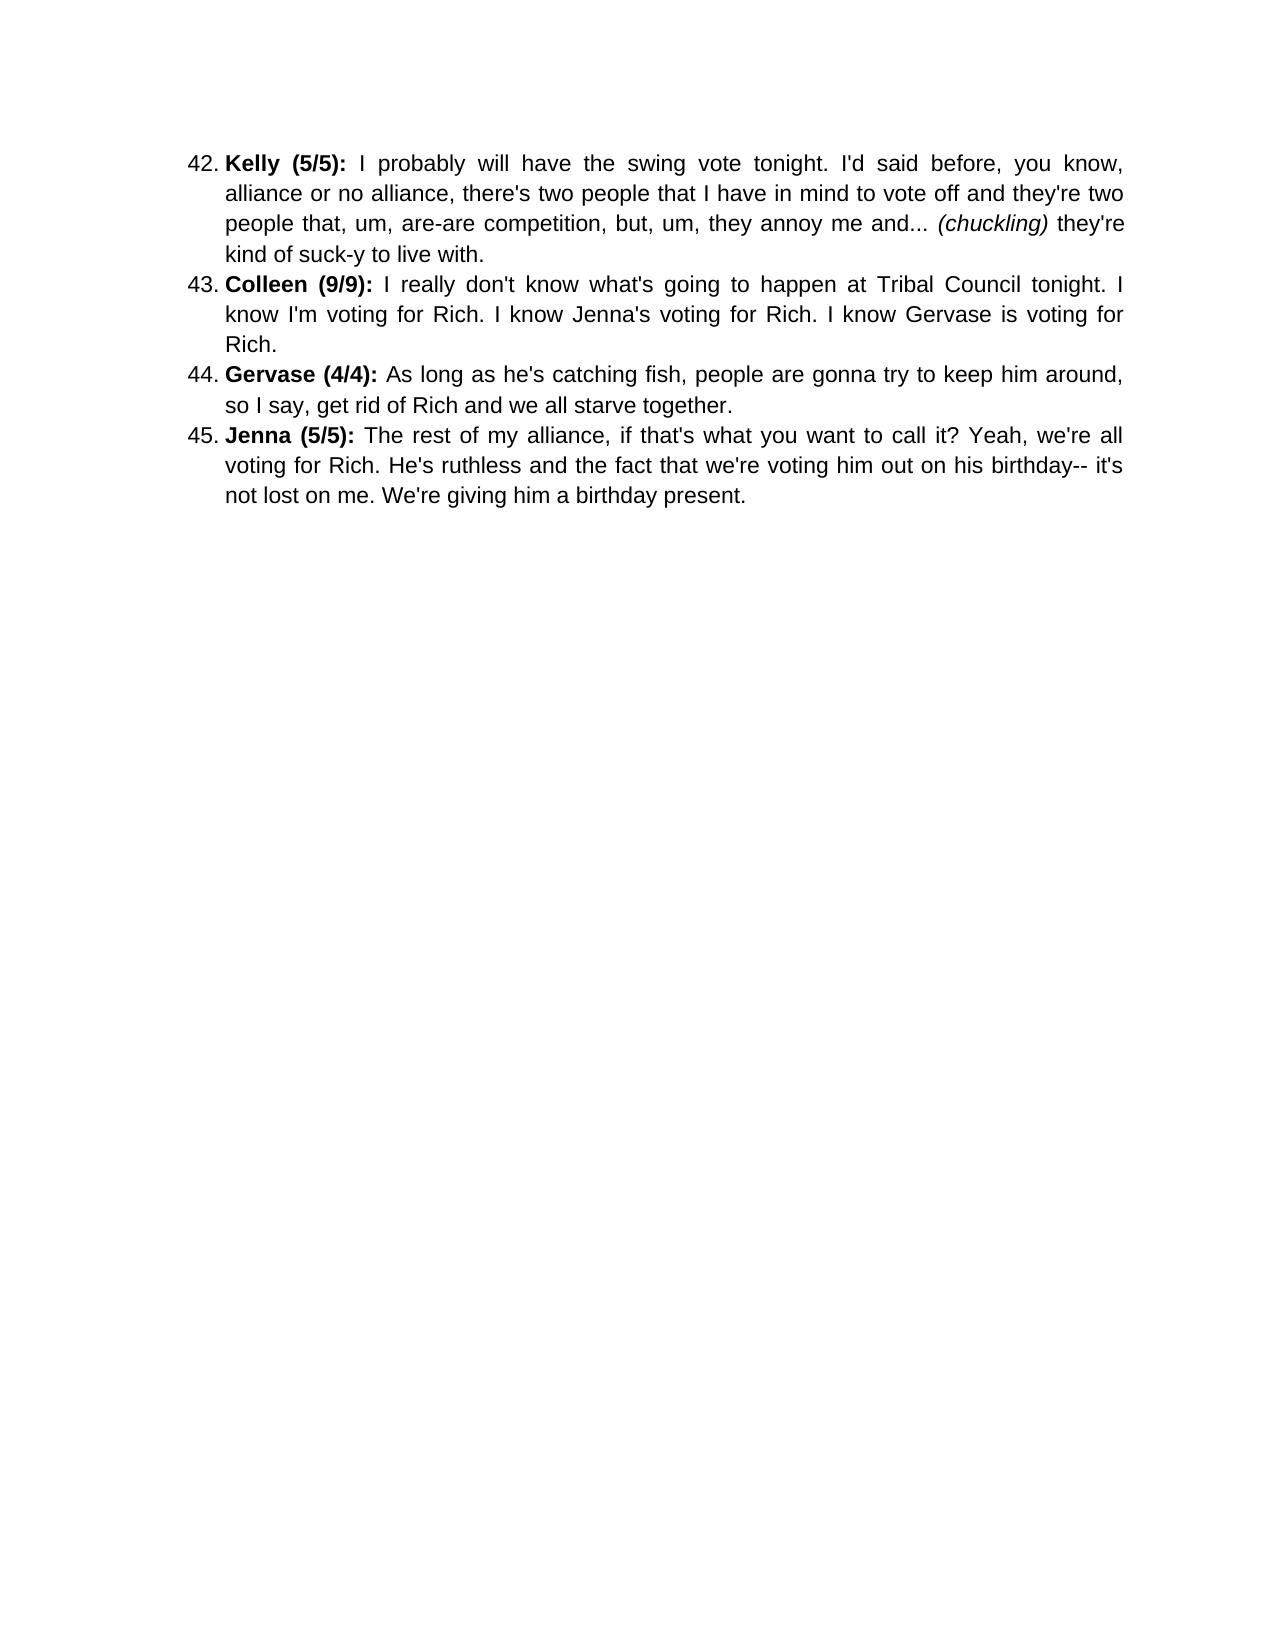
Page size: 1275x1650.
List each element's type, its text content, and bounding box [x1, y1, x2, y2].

list Jenna (5/5): The rest of my alliance, if that's what you want to call it? Yeah, we're all voting for Rich. He's ruthless and the fact that we're voting him out on his birthday-- it's not lost on me. We're giving him a birthday present. [187, 422, 1125, 509]
list Gervase (4/4): As long as he's catching fish, people are gonna try to keep him around, so I say, get rid of Rich and we all starve together. [187, 361, 1125, 418]
list Colleen (9/9): I really don't know what's going to happen at Tribal Council tonight. I know I'm voting for Rich. I know Jenna's voting for Rich. I know Gervase is voting for Rich. [187, 271, 1125, 358]
list Kelly (5/5): I probably will have the swing vote tonight. I'd said before, you know, alliance or no alliance, there's two people that I have in mind to vote off and they're two people that, um, are-are competition, but, um, they annoy me and... (chuckling) they're kind of suck-y to live with. [187, 150, 1125, 267]
